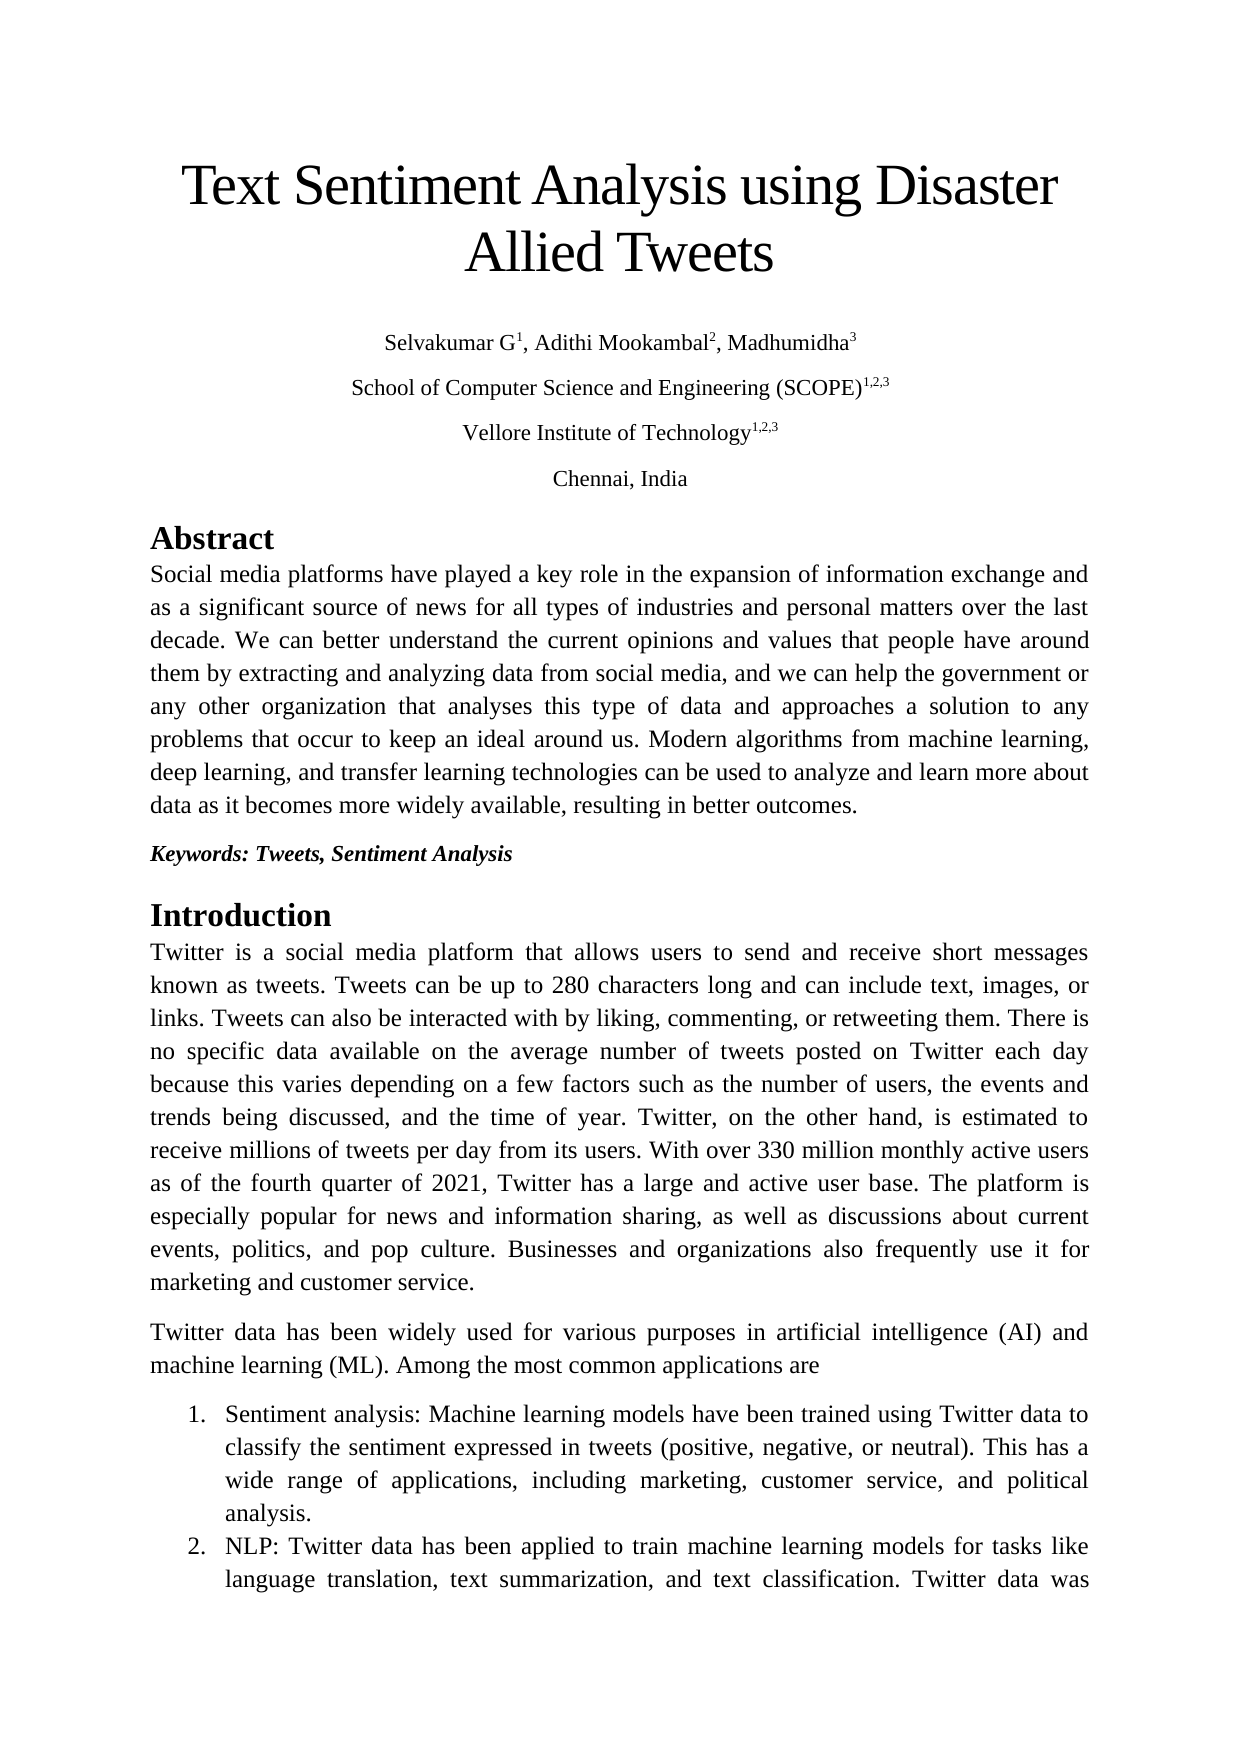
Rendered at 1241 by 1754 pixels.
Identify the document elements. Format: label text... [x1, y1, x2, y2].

text Twitter data has been widely used for various purposes in artificial intelligence (AI) and machine learning (ML). Among the most common applications are [150, 1317, 1090, 1378]
subtitle Abstract [150, 518, 1090, 556]
list Sentiment analysis: Machine learning models have been trained using Twitter data to classify the sentiment expressed in tweets (positive, negative, or neutral). This has a wide range of applications, including marketing, customer service, and political analysis. [187, 1399, 1090, 1527]
text Social media platforms have played a key role in the expansion of information exchange and as a significant source of news for all types of industries and personal matters over the last decade. We can better understand the current opinions and values that people have around them by extracting and analyzing data from social media, and we can help the government or any other organization that analyses this type of data and approaches a solution to any problems that occur to keep an ideal around us. Modern algorithms from machine learning, deep learning, and transfer learning technologies can be used to analyze and learn more about data as it becomes more widely available, resulting in better outcomes. [150, 559, 1090, 819]
title Text Sentiment Analysis using Disaster Allied Tweets [150, 150, 1090, 284]
text Vellore Institute of Technology1,2,3 [150, 419, 1090, 446]
text Twitter is a social media platform that allows users to send and receive short messages known as tweets. Tweets can be up to 280 characters long and can include text, images, or links. Tweets can also be interacted with by liking, commenting, or retweeting them. There is no specific data available on the average number of tweets posted on Twitter each day because this varies depending on a few factors such as the number of users, the events and trends being discussed, and the time of year. Twitter, on the other hand, is estimated to receive millions of tweets per day from its users. With over 330 million monthly active users as of the fourth quarter of 2021, Twitter has a large and active user base. The platform is especially popular for news and information sharing, as well as discussions about current events, politics, and pop culture. Businesses and organizations also frequently use it for marketing and customer service. [150, 937, 1090, 1296]
text Keywords: Tweets, Sentiment Analysis [150, 840, 1090, 867]
text Chennai, India [150, 464, 1090, 491]
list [187, 1531, 1090, 1593]
text Selvakumar G1, Adithi Mookambal2, Madhumidha3 [150, 329, 1090, 356]
text School of Computer Science and Engineering (SCOPE)1,2,3 [150, 374, 1090, 401]
subtitle Introduction [150, 895, 1090, 934]
